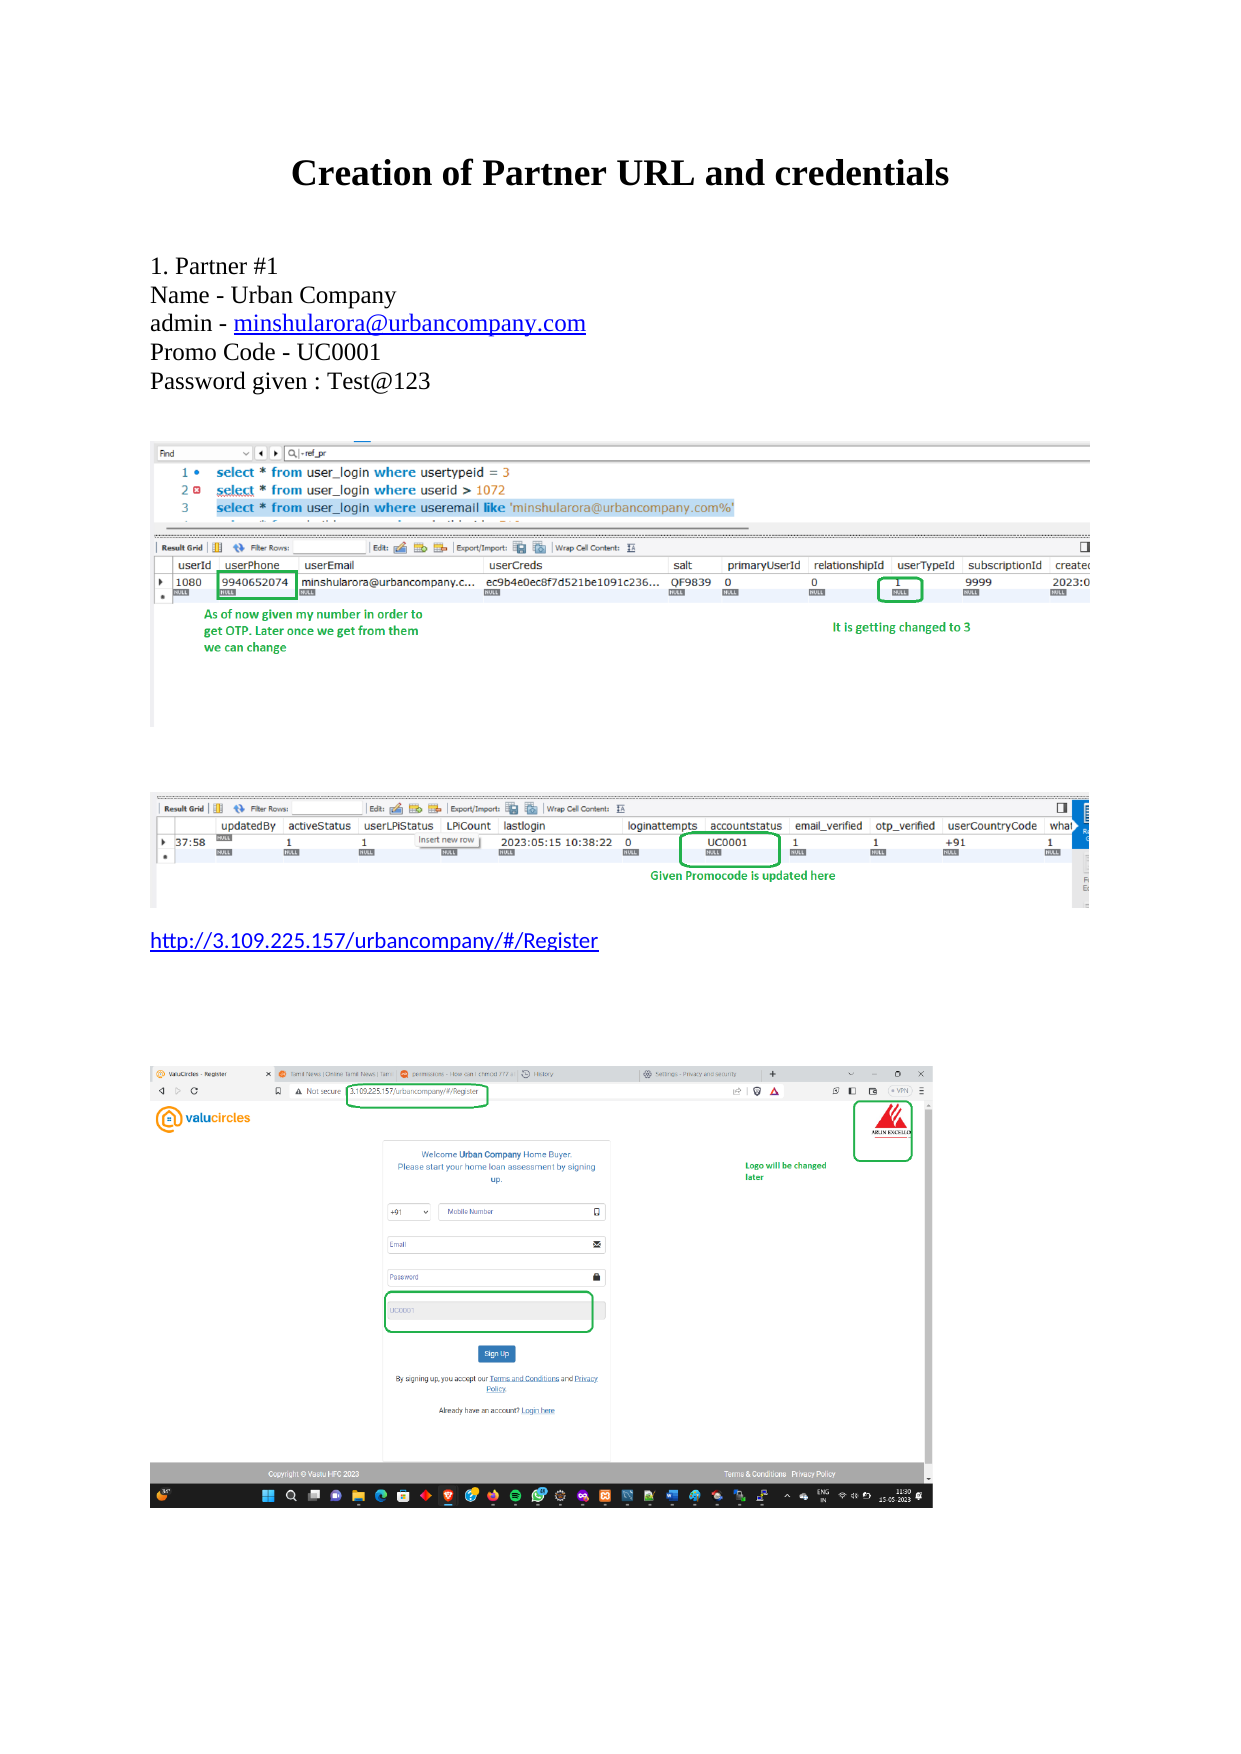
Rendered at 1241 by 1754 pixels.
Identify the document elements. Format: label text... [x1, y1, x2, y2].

text Name - Urban Company [150, 280, 1090, 308]
text Promo Code - UC0001 [150, 337, 1090, 366]
text admin - minshularora@urbancompany.com [150, 308, 1090, 337]
text Creation of Partner URL and credentials [150, 150, 1090, 193]
picture [150, 441, 1090, 727]
text Password given : Test@123 [150, 366, 1090, 395]
picture [150, 792, 1089, 908]
picture [150, 1066, 1089, 1596]
text http://3.109.225.157/urbancompany/#/Register [150, 926, 1090, 954]
text 1. Partner #1 [150, 251, 1090, 280]
